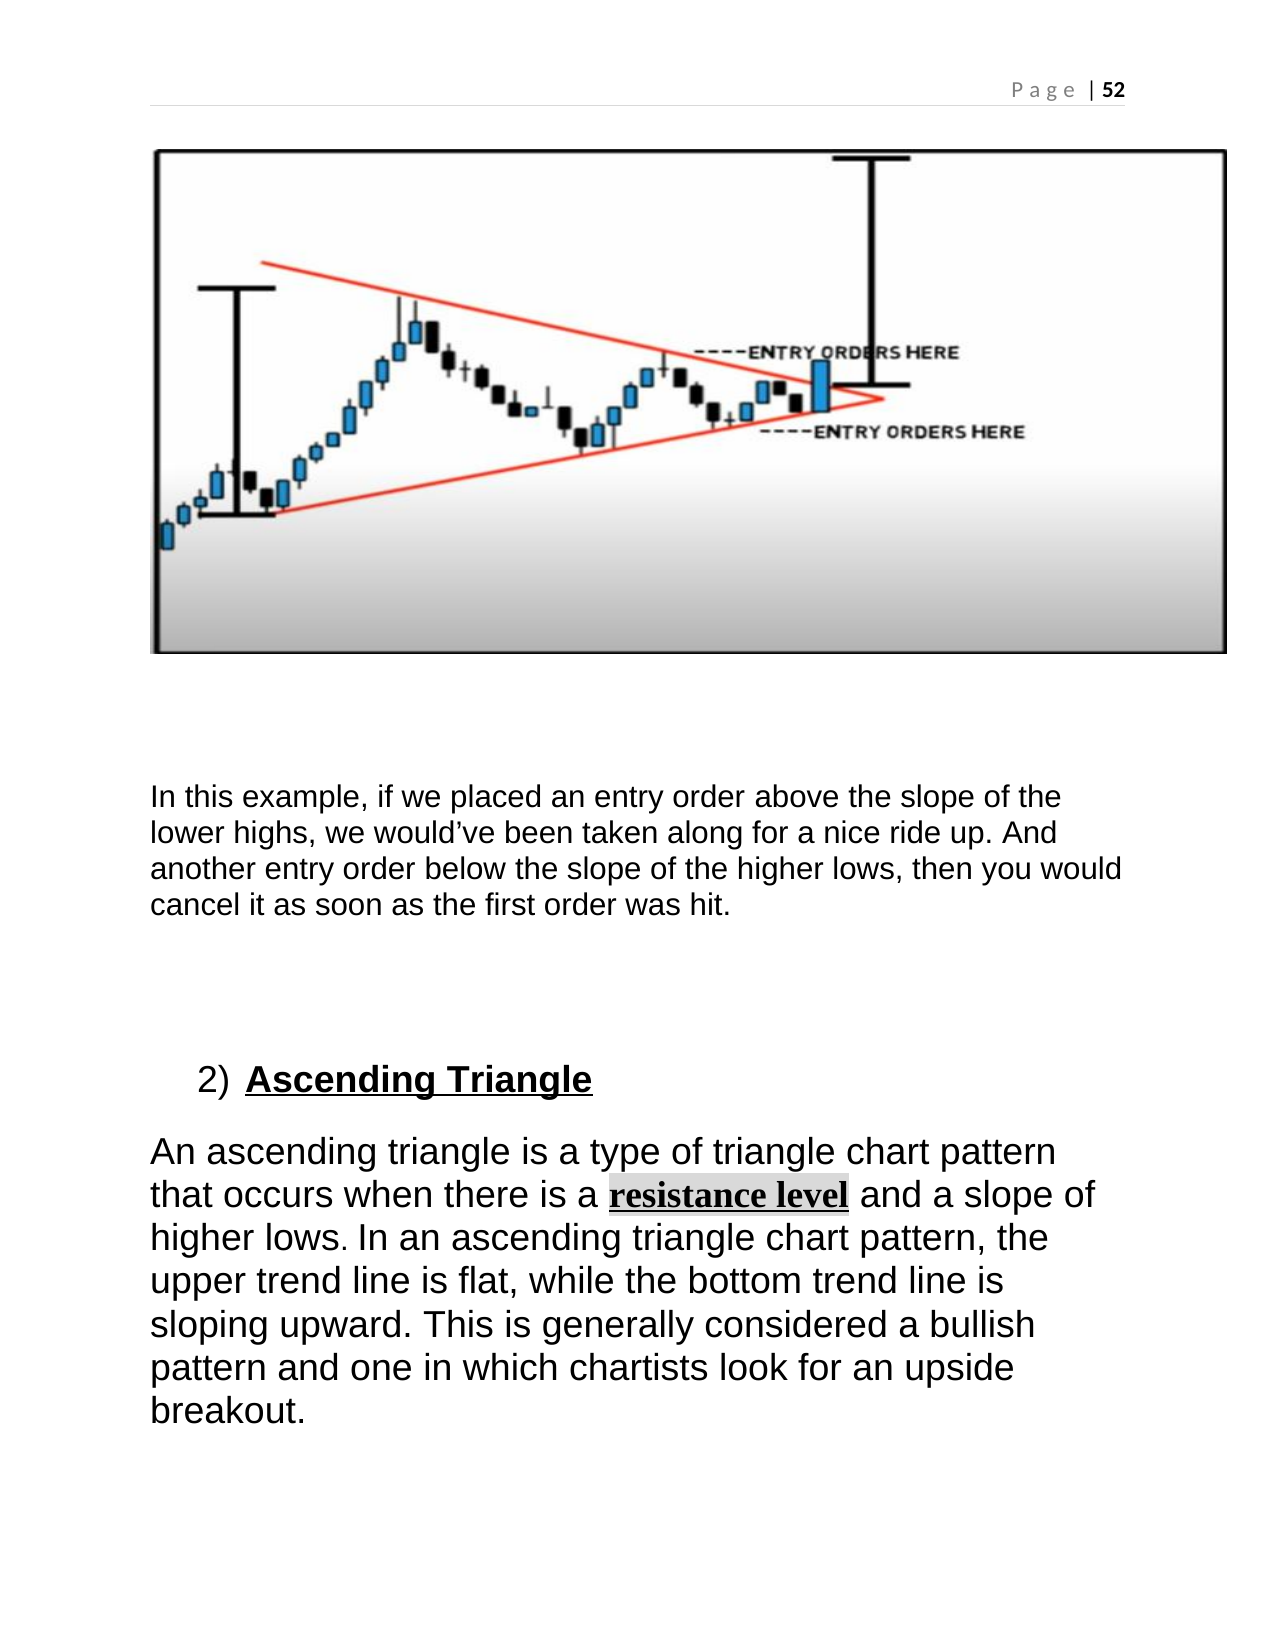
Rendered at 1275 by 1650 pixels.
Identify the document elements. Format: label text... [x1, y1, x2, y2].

text An ascending triangle is a type of triangle chart pattern that occurs when there is a resistance level and a slope of higher lows. In an ascending triangle chart pattern, the upper trend line is flat, while the bottom trend line is sloping upward. This is generally considered a bullish pattern and one in which chartists look for an upside breakout. [150, 1129, 1125, 1431]
list Ascending Triangle [197, 1057, 1125, 1100]
picture [150, 149, 1227, 654]
text In this example, if we placed an entry order above the slope of the lower highs, we would’ve been taken along for a nice ride up. And another entry order below the slope of the higher lows, then you would cancel it as soon as the first order was hit. [150, 778, 1125, 922]
